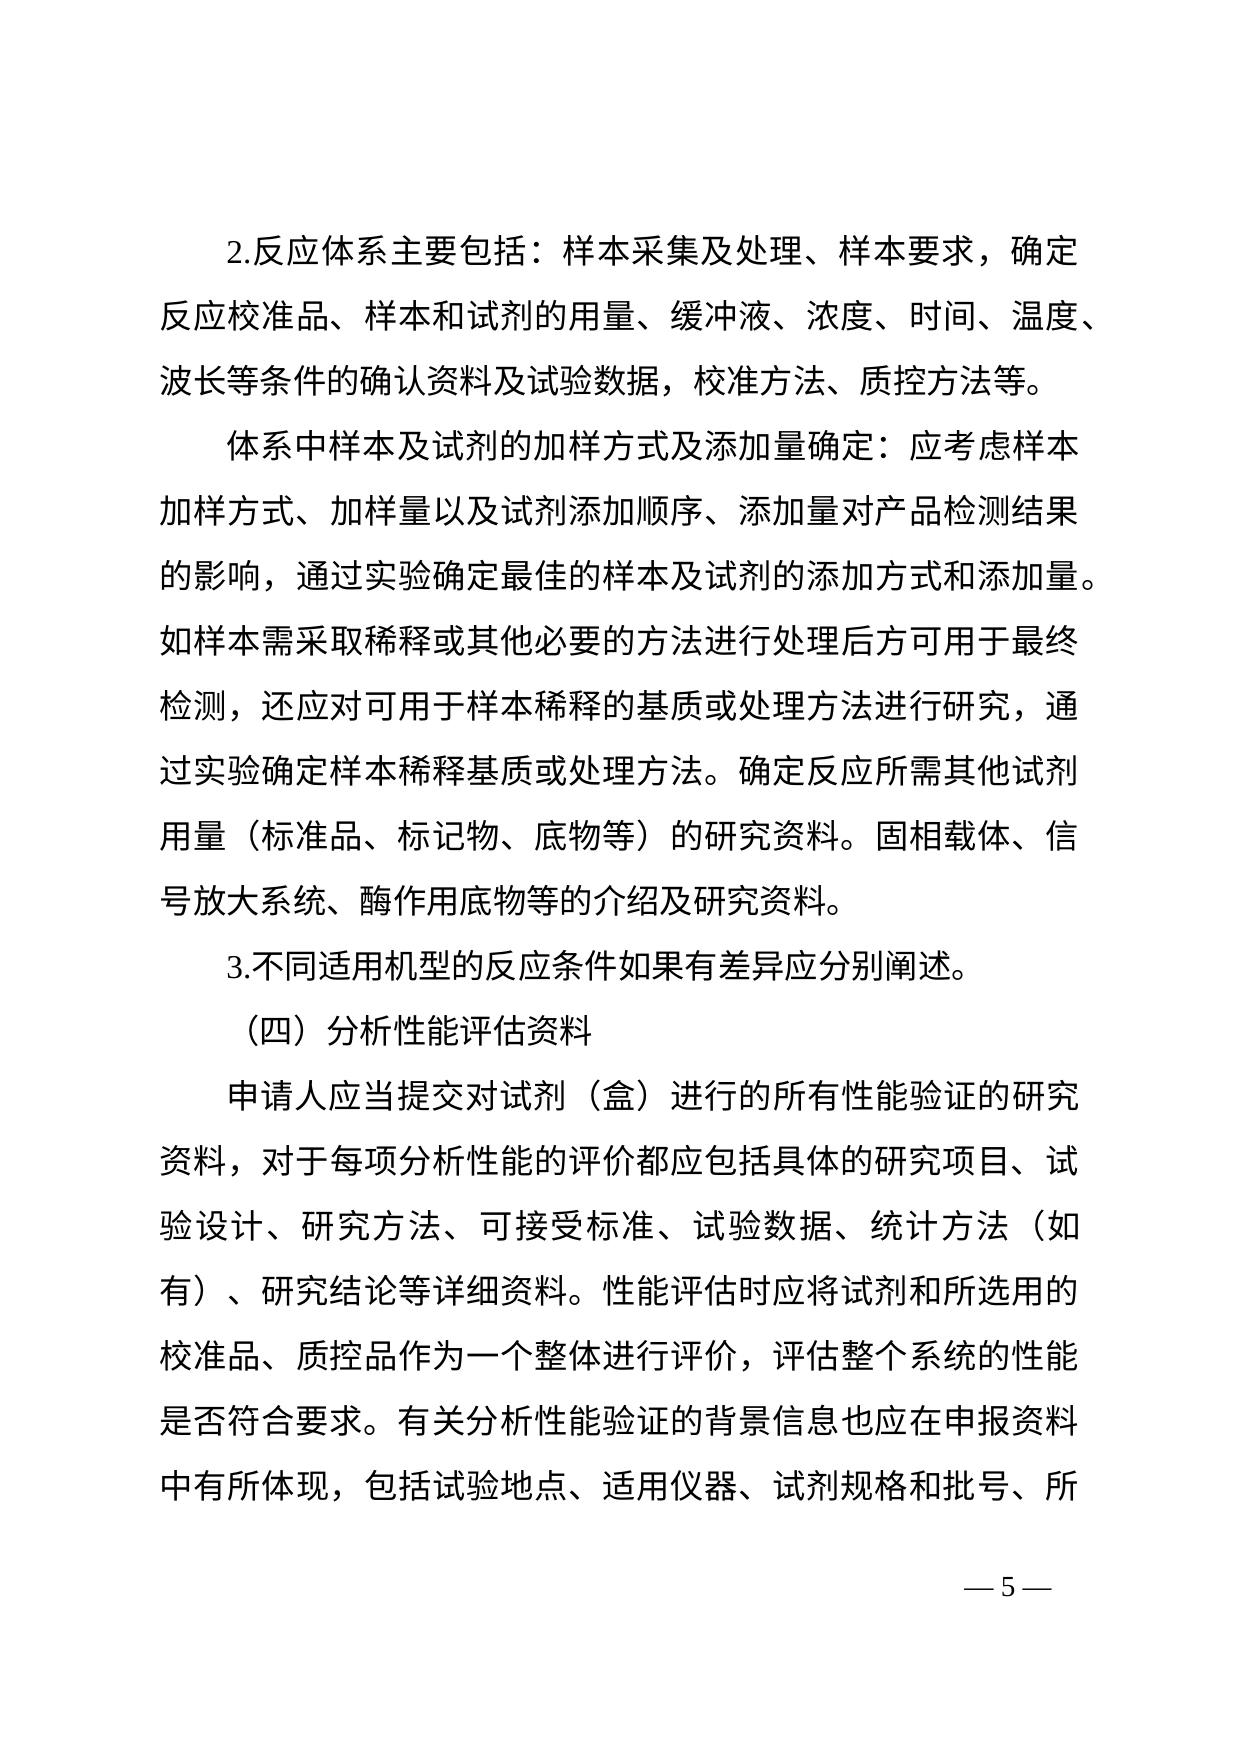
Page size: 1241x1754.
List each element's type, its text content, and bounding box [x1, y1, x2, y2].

title （四）分析性能评估资料 [159, 997, 1081, 1062]
text 2.反应体系主要包括：样本采集及处理、样本要求，确定反应校准品、样本和试剂的用量、缓冲液、浓度、时间、温度、波长等条件的确认资料及试验数据，校准方法、质控方法等。 [159, 217, 1081, 412]
text 3.不同适用机型的反应条件如果有差异应分别阐述。 [159, 932, 1081, 997]
text 体系中样本及试剂的加样方式及添加量确定：应考虑样本加样方式、加样量以及试剂添加顺序、添加量对产品检测结果的影响，通过实验确定最佳的样本及试剂的添加方式和添加量。如样本需采取稀释或其他必要的方法进行处理后方可用于最终检测，还应对可用于样本稀释的基质或处理方法进行研究，通过实验确定样本稀释基质或处理方法。确定反应所需其他试剂用量（标准品、标记物、底物等）的研究资料。固相载体、信号放大系统、酶作用底物等的介绍及研究资料。 [159, 412, 1081, 932]
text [159, 1062, 1081, 1517]
